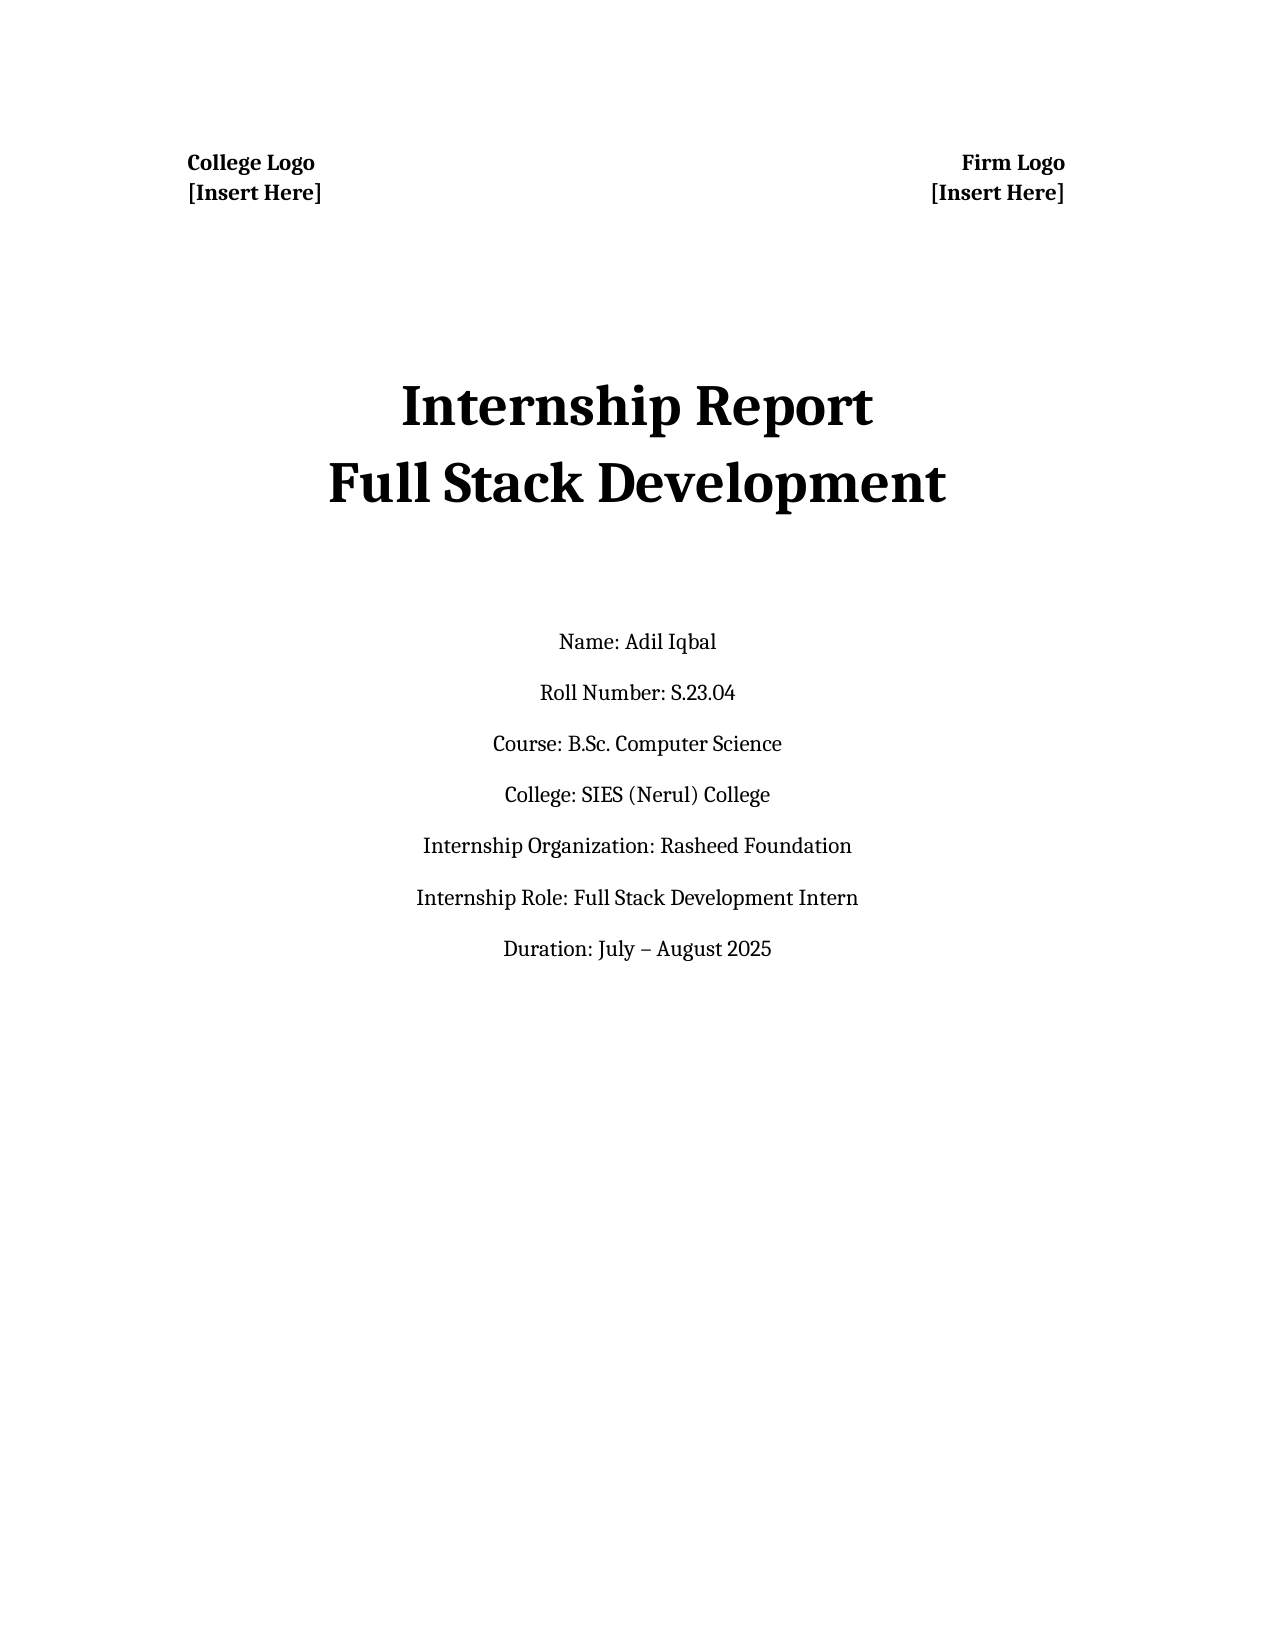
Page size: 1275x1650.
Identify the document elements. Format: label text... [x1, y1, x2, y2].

text Internship Role: Full Stack Development Intern [187, 884, 1087, 911]
text Course: B.Sc. Computer Science [187, 731, 1087, 758]
text Internship Organization: Rasheed Foundation [187, 833, 1087, 860]
text Roll Number: S.23.04 [187, 680, 1087, 707]
text Duration: July – August 2025 [187, 935, 1087, 962]
text Name: Adil Iqbal [187, 629, 1087, 656]
table_header College Logo [Insert Here] [176, 150, 626, 231]
text College: SIES (Nerul) College [187, 782, 1087, 809]
text Internship Report Full Stack Development [187, 373, 1087, 517]
table_header Firm Logo [Insert Here] [626, 150, 1076, 231]
